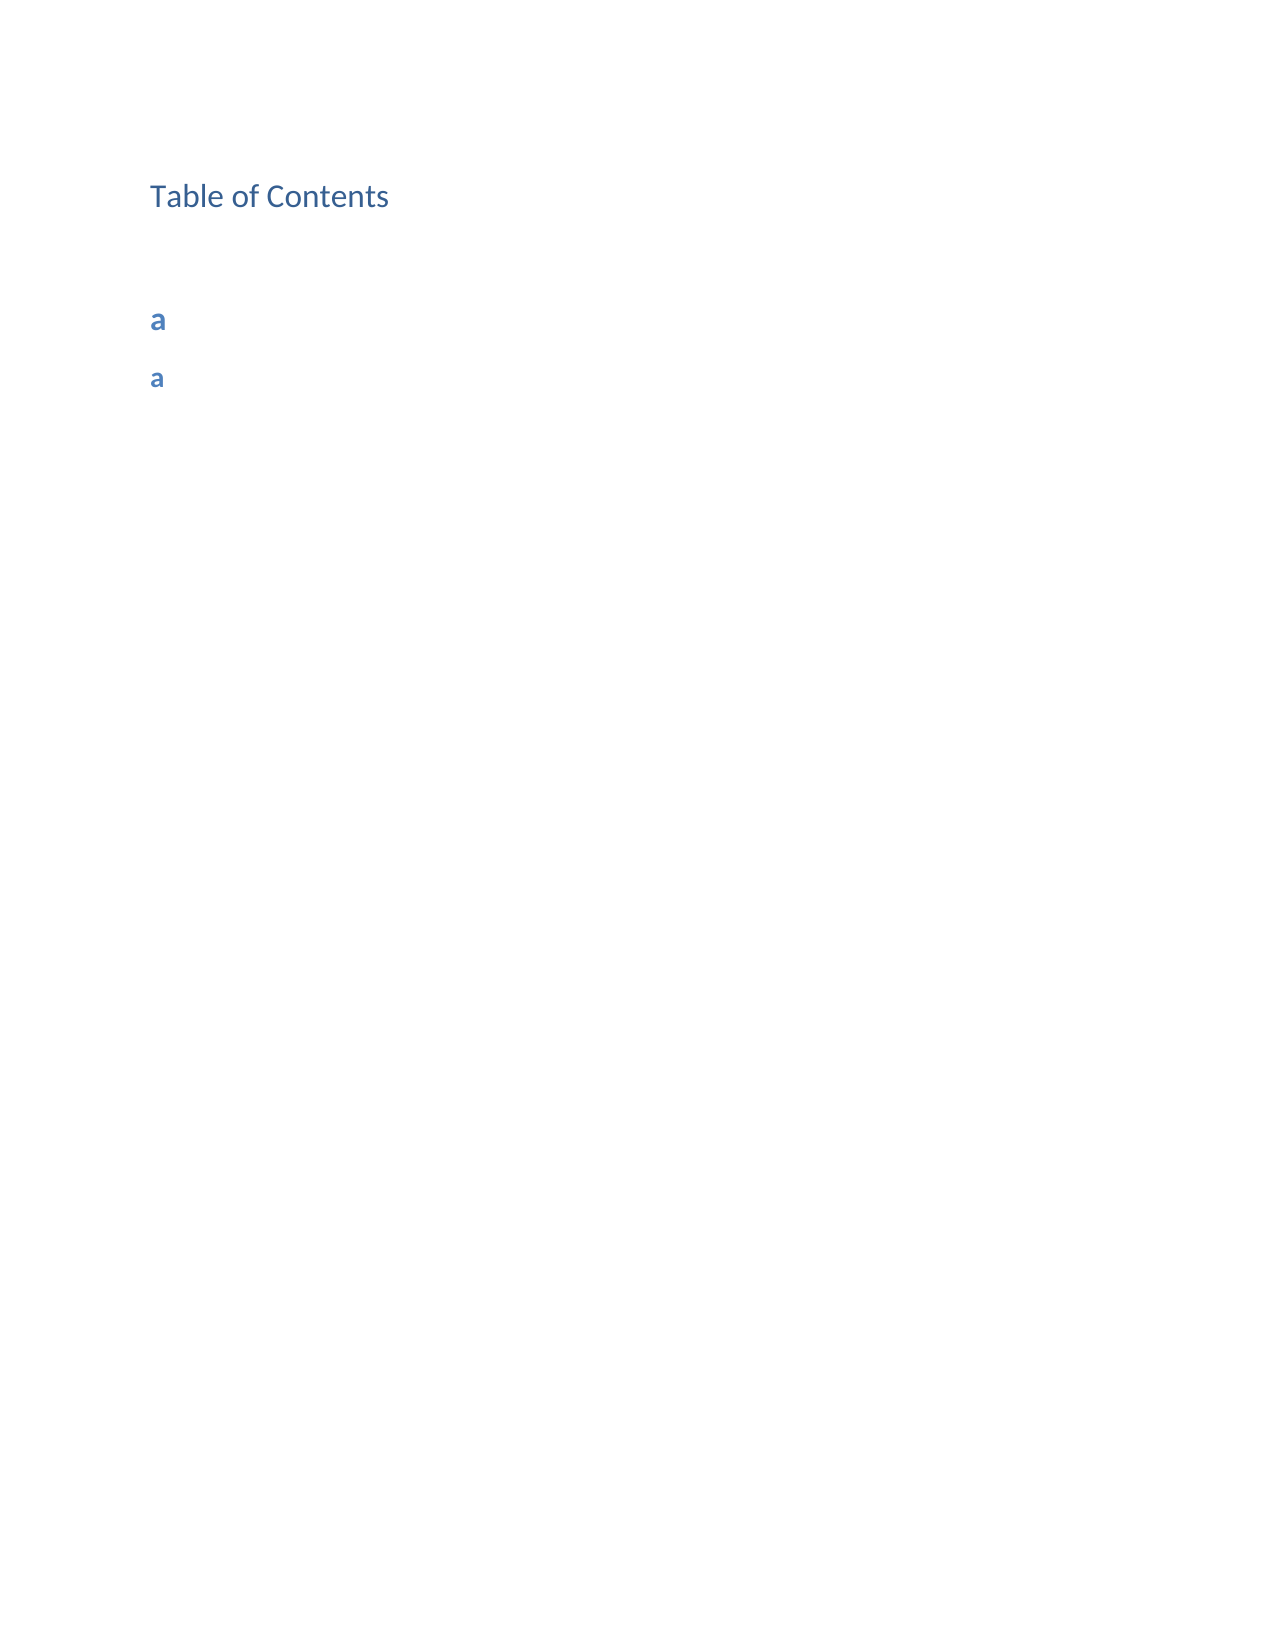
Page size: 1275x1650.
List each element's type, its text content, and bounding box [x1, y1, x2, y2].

subtitle a [150, 359, 1125, 395]
subtitle a [150, 298, 1125, 338]
